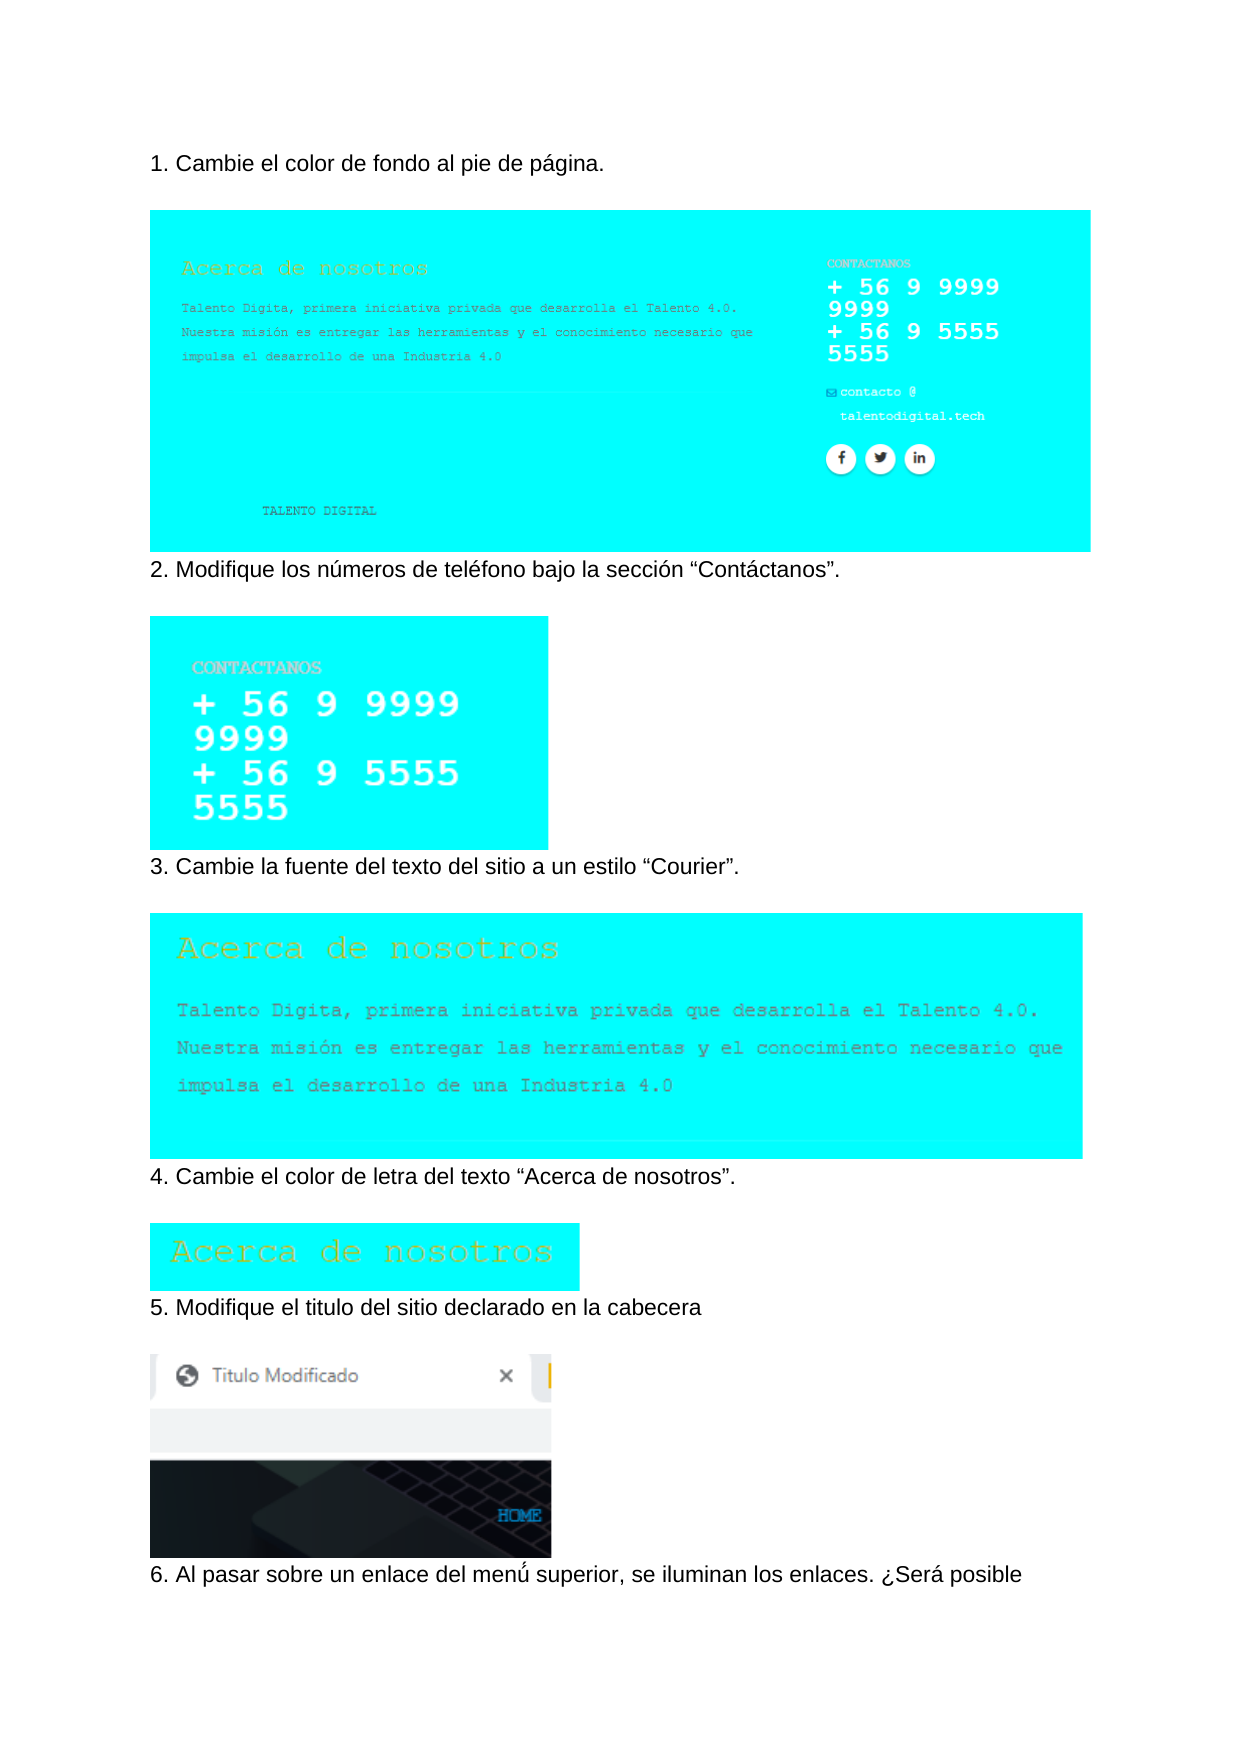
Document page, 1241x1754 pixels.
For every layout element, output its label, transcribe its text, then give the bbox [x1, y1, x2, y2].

picture [150, 1354, 552, 1558]
picture [150, 616, 549, 850]
text 6. Al pasar sobre un enlace del menú́ superior, se iluminan los enlaces. ¿Será posible [150, 1561, 1090, 1588]
text 4. Cambie el color de letra del texto “Acerca de nosotros”. [150, 1163, 1090, 1189]
picture [150, 1223, 580, 1291]
text 3. Cambie la fuente del texto del sitio a un estilo “Courier”. [150, 853, 1090, 879]
text 5. Modifique el titulo del sitio declarado en la cabecera [150, 1294, 1090, 1320]
text 1. Cambie el color de fondo al pie de página. [150, 150, 1090, 176]
picture [150, 210, 1091, 552]
text 2. Modifique los números de teléfono bajo la sección “Contáctanos”. [150, 556, 1090, 582]
picture [150, 913, 1083, 1159]
